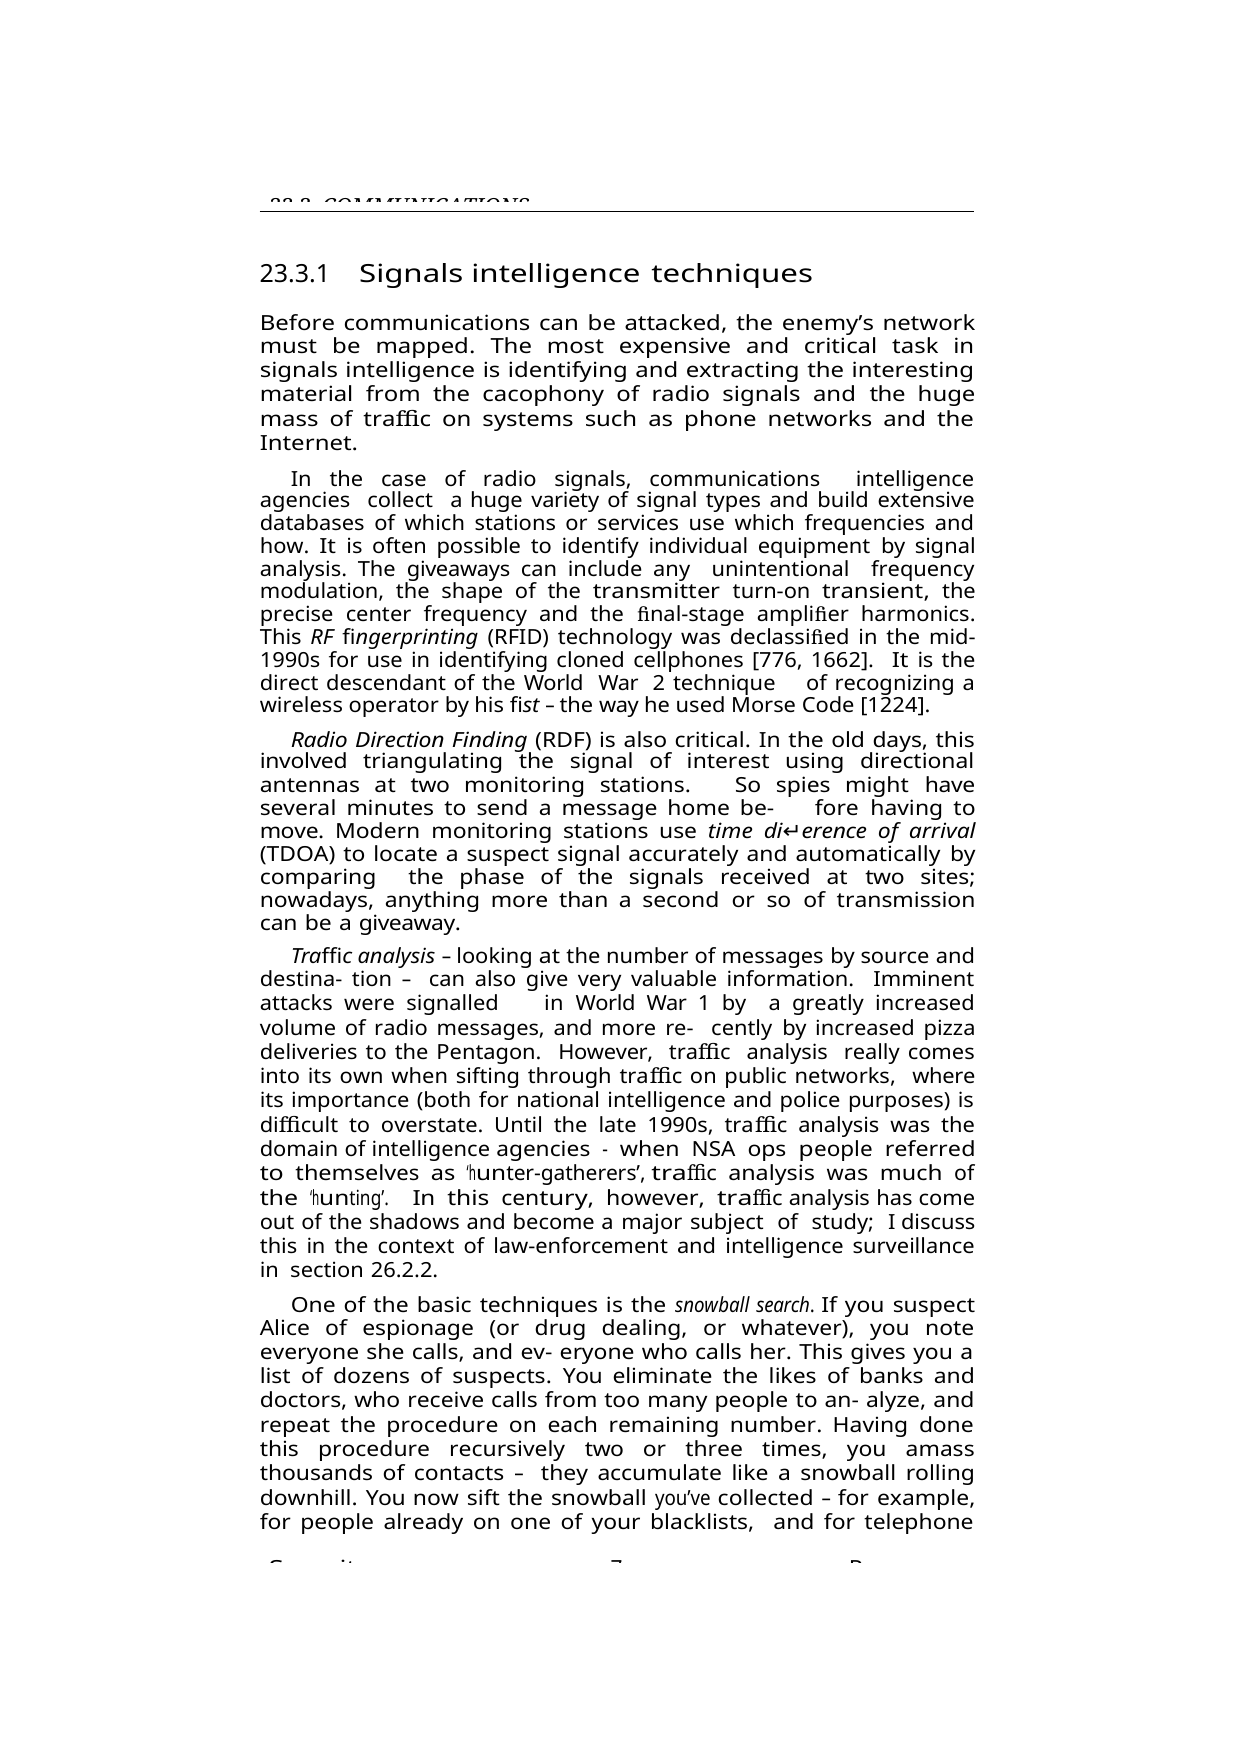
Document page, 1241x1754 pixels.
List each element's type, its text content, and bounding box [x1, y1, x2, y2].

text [259, 1293, 975, 1535]
text Traﬃc analysis – looking at the number of messages by source and destina- tion – can also give very valuable information. Imminent attacks were signalled in World War 1 by a greatly increased volume of radio messages, and more re- cently by increased pizza deliveries to the Pentagon. However, traﬃc analysis really comes into its own when sifting through traﬃc on public networks, where its importance (both for national intelligence and police purposes) is diﬃcult to overstate. Until the late 1990s, traﬃc analysis was the domain of intelligence agencies – when NSA ops people referred to themselves as ‘hunter-gatherers’, traﬃc analysis was much of the ‘hunting’. In this century, however, traﬃc analysis has come out of the shadows and become a major subject of study; I discuss this in the context of law-enforcement and intelligence surveillance in section 26.2.2. [259, 944, 975, 1284]
subtitle Signals intelligence techniques [259, 256, 1065, 290]
text Before communications can be attacked, the enemy’s network must be mapped. The most expensive and critical task in signals intelligence is identifying and extracting the interesting material from the cacophony of radio signals and the huge mass of traﬃc on systems such as phone networks and the Internet. [259, 311, 975, 456]
text In the case of radio signals, communications intelligence agencies collect a huge variety of signal types and build extensive databases of which stations or services use which frequencies and how. It is often possible to identify individual equipment by signal analysis. The giveaways can include any unintentional frequency modulation, the shape of the transmitter turn-on transient, the precise center frequency and the ﬁnal-stage ampliﬁer harmonics. This RF ﬁngerprinting (RFID) technology was declassiﬁed in the mid-1990s for use in identifying cloned cellphones [776, 1662]. It is the direct descendant of the World War 2 technique of recognizing a wireless operator by his ﬁst – the way he used Morse Code [1224]. [259, 468, 975, 719]
text Radio Direction Finding (RDF) is also critical. In the old days, this involved triangulating the signal of interest using directional antennas at two monitoring stations. So spies might have several minutes to send a message home be- fore having to move. Modern monitoring stations use time di↵erence of arrival (TDOA) to locate a suspect signal accurately and automatically by comparing the phase of the signals received at two sites; nowadays, anything more than a second or so of transmission can be a giveaway. [259, 729, 975, 937]
